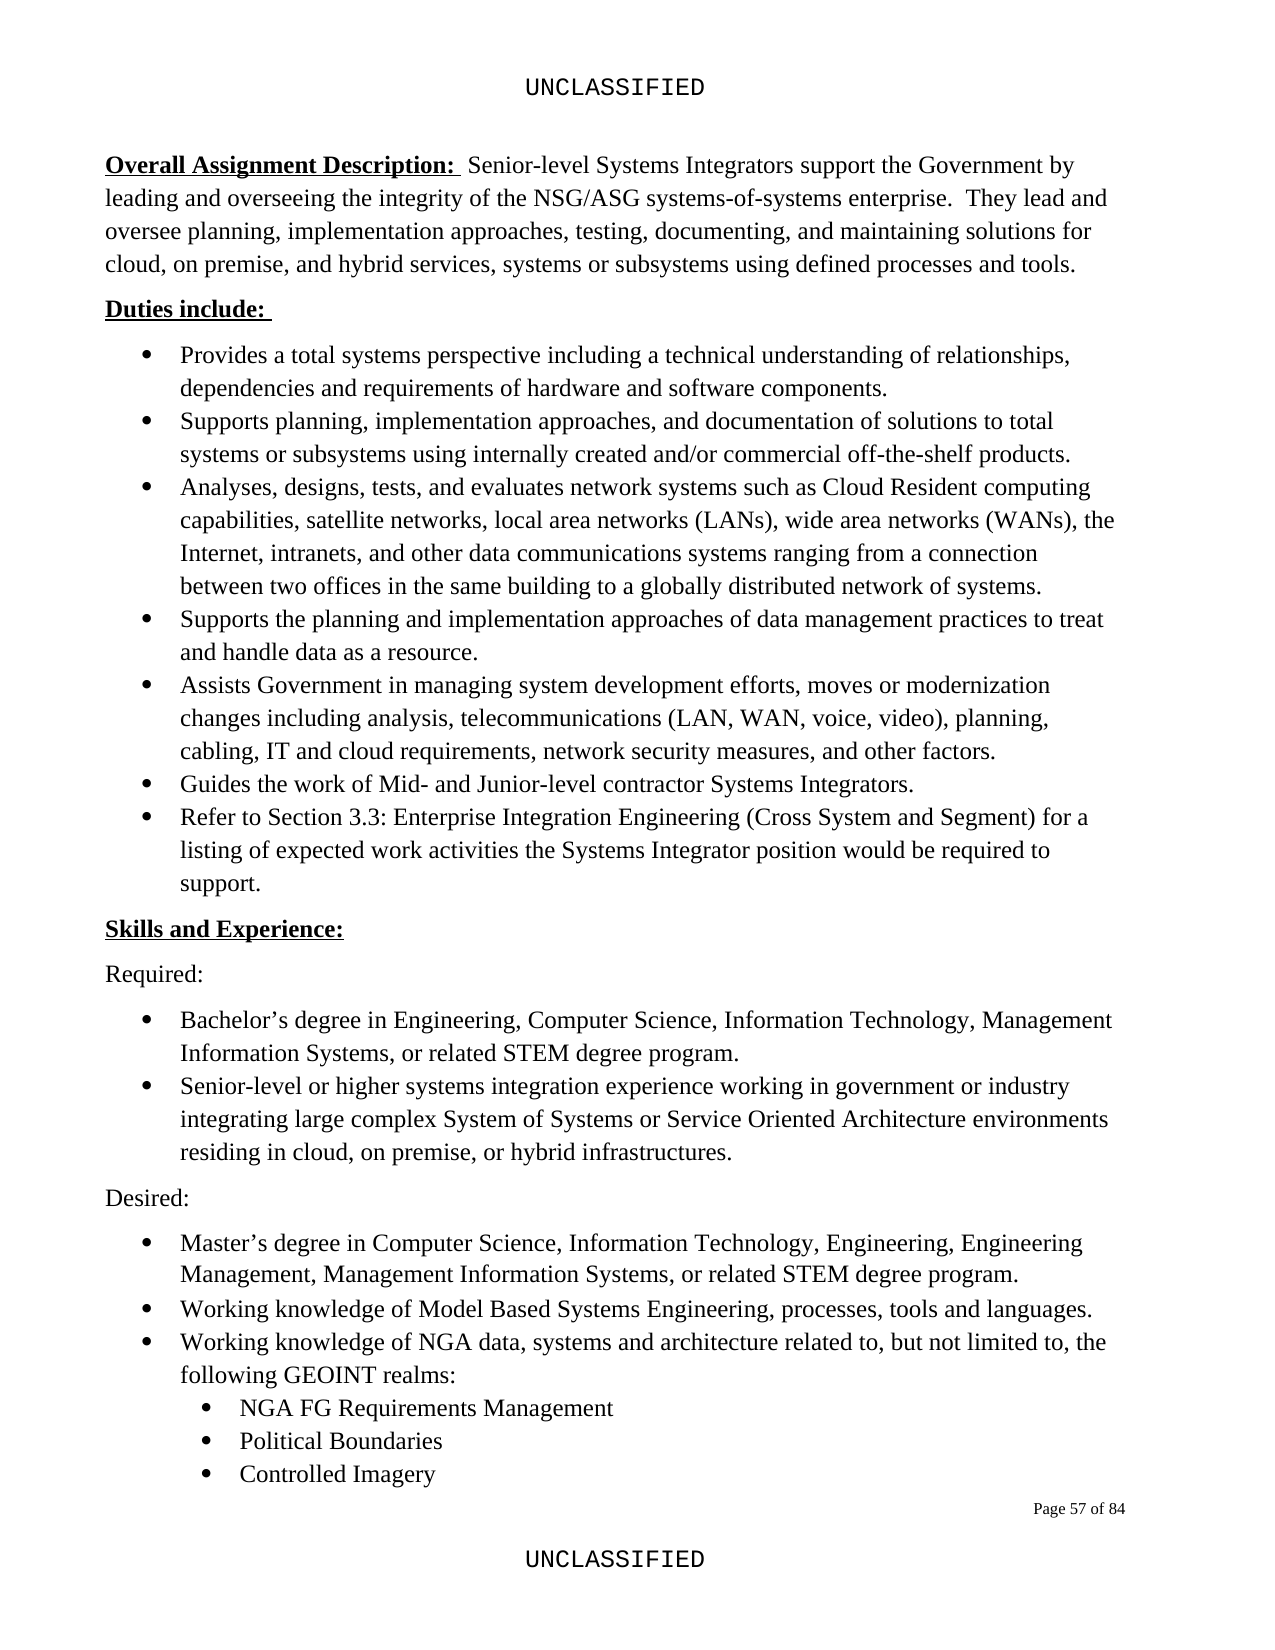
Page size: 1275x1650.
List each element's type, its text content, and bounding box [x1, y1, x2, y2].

list Supports the planning and implementation approaches of data management practices to treat and handle data as a resource. [142, 604, 1125, 666]
list Supports planning, implementation approaches, and documentation of solutions to total systems or subsystems using internally created and/or commercial off-the-shelf products. [142, 406, 1125, 468]
text Required: [105, 959, 1125, 988]
list NGA FG Requirements Management [202, 1393, 1125, 1422]
text Desired: [105, 1183, 1125, 1211]
list Refer to Section 3.3: Enterprise Integration Engineering (Cross System and Segment) for a listing of expected work activities the Systems Integrator position would be required to support. [142, 802, 1125, 897]
text Skills and Experience: [105, 914, 1125, 943]
text Duties include: [105, 294, 1125, 323]
list Working knowledge of NGA data, systems and architecture related to, but not limited to, the following GEOINT realms: [142, 1327, 1125, 1389]
list Bachelor’s degree in Engineering, Computer Science, Information Technology, Management Information Systems, or related STEM degree program. [142, 1005, 1125, 1067]
list Provides a total systems perspective including a technical understanding of relationships, dependencies and requirements of hardware and software components. [142, 340, 1125, 402]
text Overall Assignment Description: Senior-level Systems Integrators support the Government by leading and overseeing the integrity of the NSG/ASG systems-of-systems enterprise. They lead and oversee planning, implementation approaches, testing, documenting, and maintaining solutions for cloud, on premise, and hybrid services, systems or subsystems using defined processes and tools. [105, 150, 1125, 278]
list Assists Government in managing system development efforts, moves or modernization changes including analysis, telecommunications (LAN, WAN, voice, video), planning, cabling, IT and cloud requirements, network security measures, and other factors. [142, 670, 1125, 765]
list Guides the work of Mid- and Junior-level contractor Systems Integrators. [142, 769, 1125, 798]
list Working knowledge of Model Based Systems Engineering, processes, tools and languages. [142, 1294, 1125, 1323]
list Senior-level or higher systems integration experience working in government or industry integrating large complex System of Systems or Service Oriented Architecture environments residing in cloud, on premise, or hybrid infrastructures. [142, 1071, 1125, 1166]
list Controlled Imagery [202, 1459, 1125, 1488]
list Analyses, designs, tests, and evaluates network systems such as Cloud Resident computing capabilities, satellite networks, local area networks (LANs), wide area networks (WANs), the Internet, intranets, and other data communications systems ranging from a connection between two offices in the same building to a globally distributed network of systems. [142, 472, 1125, 600]
list Political Boundaries [202, 1426, 1125, 1455]
list Master’s degree in Computer Science, Information Technology, Engineering, Engineering Management, Management Information Systems, or related STEM degree program. [142, 1228, 1125, 1288]
